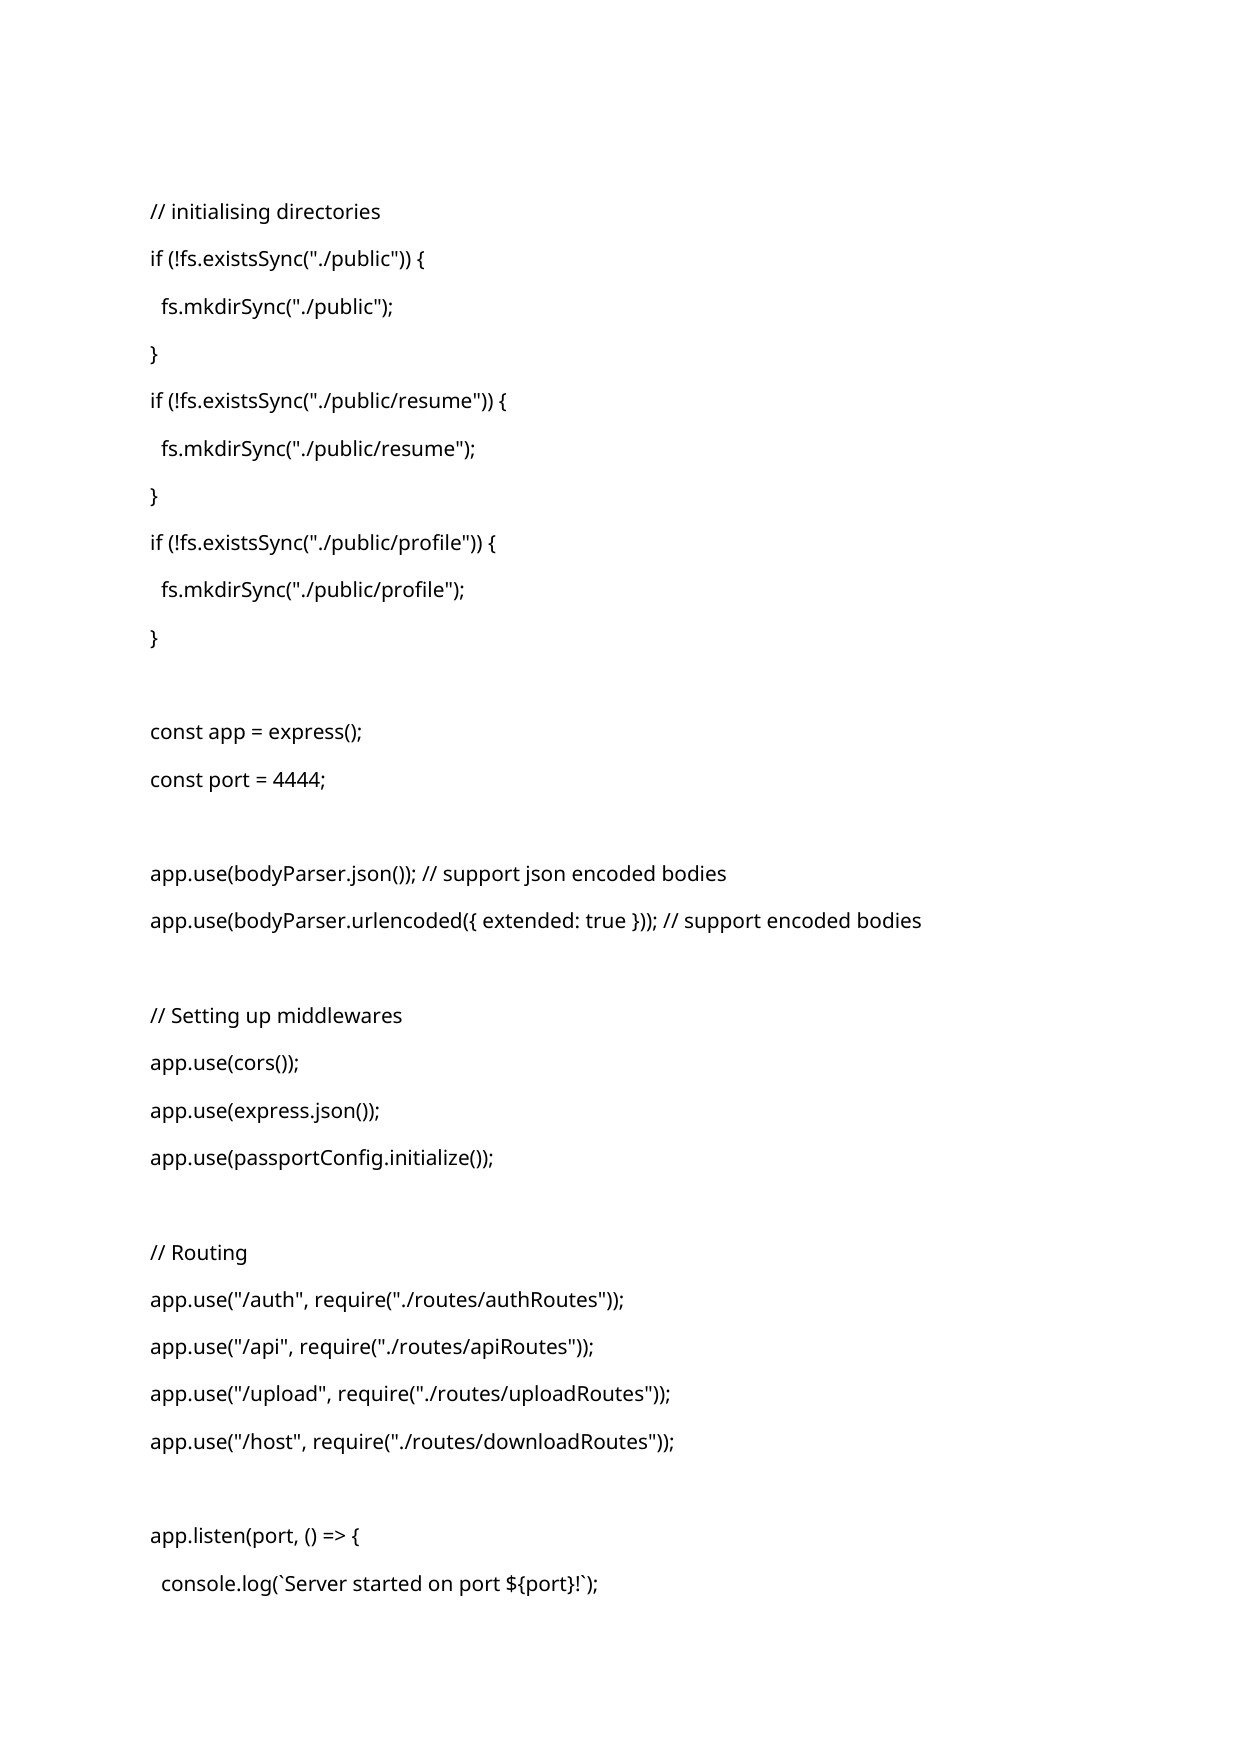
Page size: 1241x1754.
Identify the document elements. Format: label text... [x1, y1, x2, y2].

text app.use("/upload", require("./routes/uploadRoutes")); [150, 1379, 1090, 1408]
text app.use("/api", require("./routes/apiRoutes")); [150, 1332, 1090, 1361]
text fs.mkdirSync("./public/resume"); [150, 434, 1090, 462]
text app.use(express.json()); [150, 1096, 1090, 1124]
text app.use(passportConfig.initialize()); [150, 1143, 1090, 1172]
text app.listen(port, () => { [150, 1521, 1090, 1550]
text // initialising directories [150, 197, 1090, 226]
text app.use("/auth", require("./routes/authRoutes")); [150, 1285, 1090, 1313]
text const app = express(); [150, 717, 1090, 746]
text } [150, 623, 1090, 651]
text app.use(cors()); [150, 1048, 1090, 1077]
text fs.mkdirSync("./public/profile"); [150, 576, 1090, 604]
text } [150, 339, 1090, 368]
text app.use(bodyParser.json()); // support json encoded bodies [150, 859, 1090, 888]
text } [150, 481, 1090, 509]
text if (!fs.existsSync("./public")) { [150, 244, 1090, 273]
text const port = 4444; [150, 765, 1090, 793]
text app.use(bodyParser.urlencoded({ extended: true })); // support encoded bodies [150, 907, 1090, 935]
text // Routing [150, 1238, 1090, 1266]
text fs.mkdirSync("./public"); [150, 292, 1090, 320]
text if (!fs.existsSync("./public/profile")) { [150, 528, 1090, 557]
text // Setting up middlewares [150, 1001, 1090, 1030]
text console.log(`Server started on port ${port}!`); [150, 1569, 1090, 1597]
text if (!fs.existsSync("./public/resume")) { [150, 386, 1090, 415]
text app.use("/host", require("./routes/downloadRoutes")); [150, 1427, 1090, 1455]
